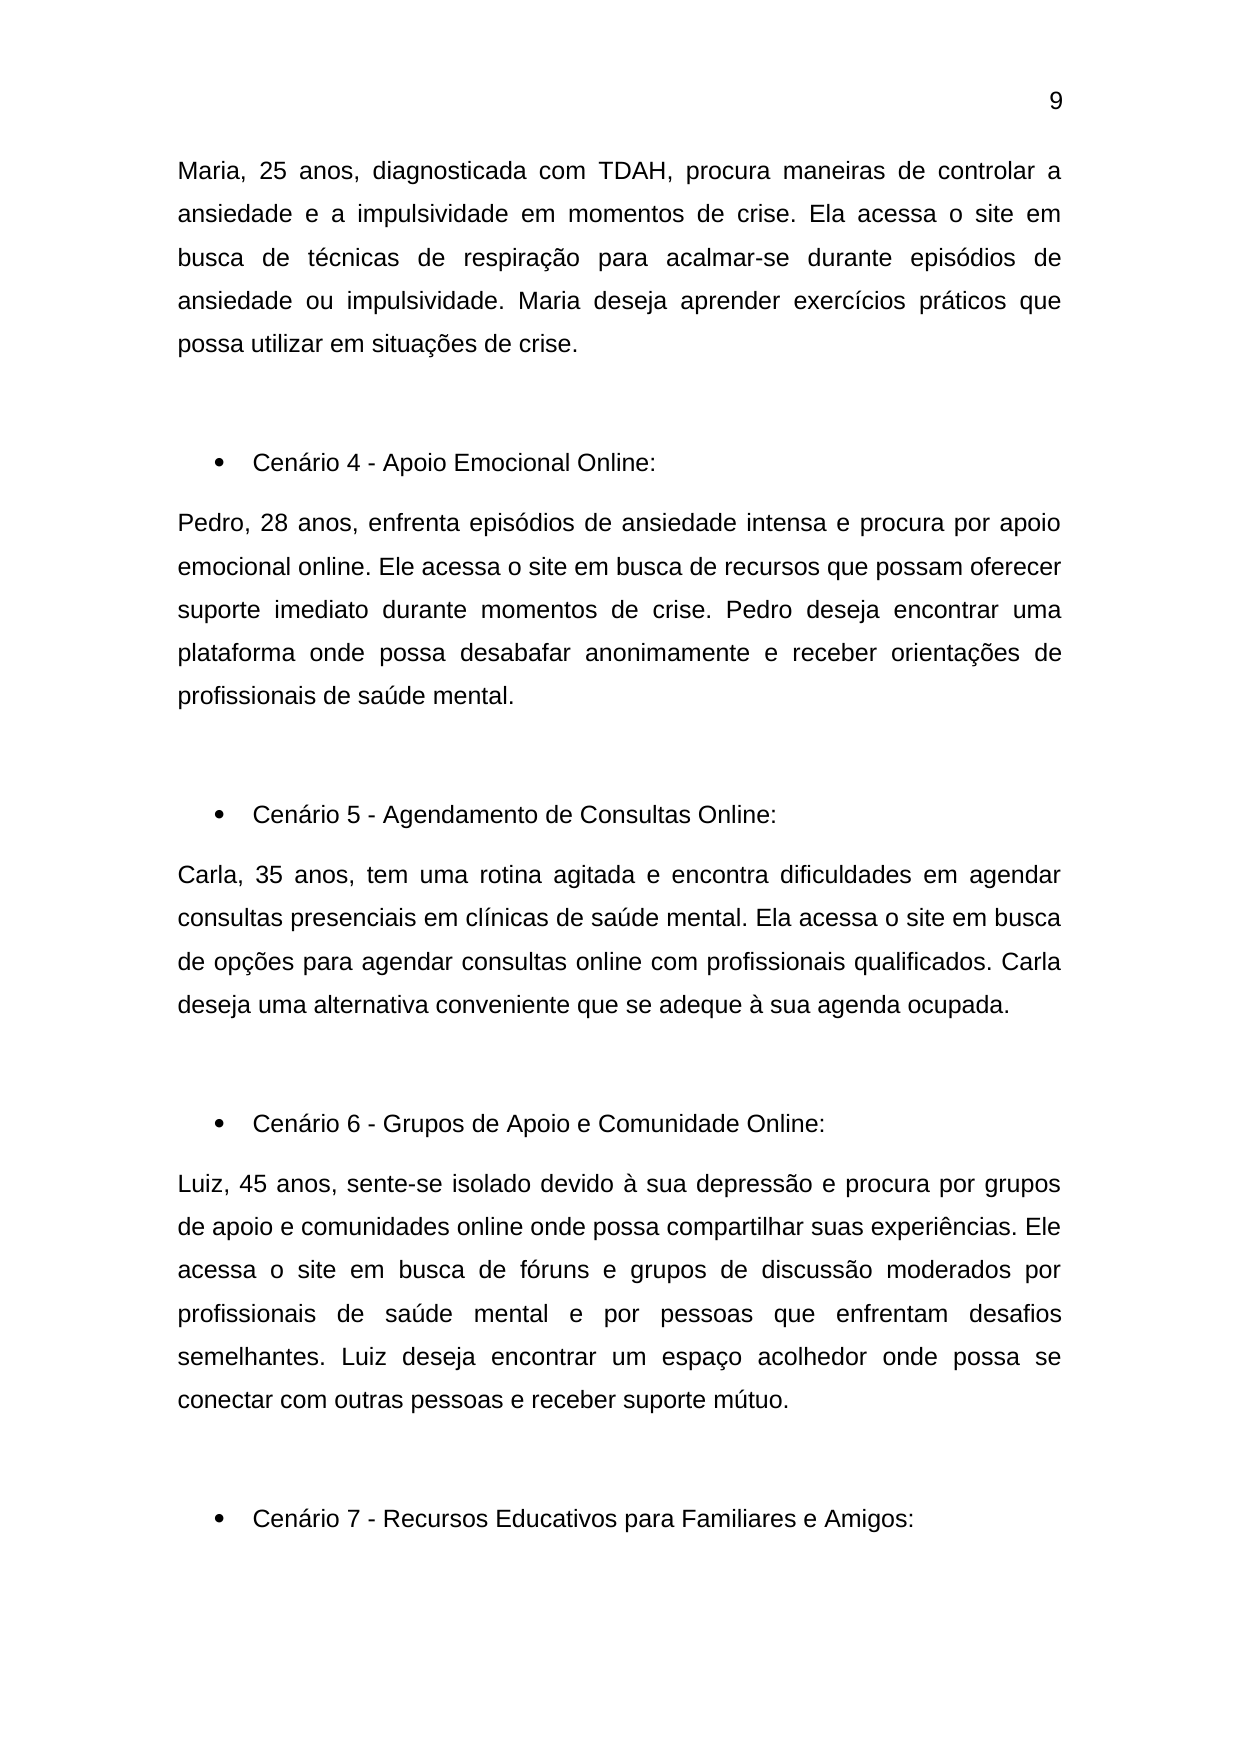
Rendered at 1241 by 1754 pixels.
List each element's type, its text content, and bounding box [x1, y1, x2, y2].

text Carla, 35 anos, tem uma rotina agitada e encontra dificuldades em agendar consultas presenciais em clínicas de saúde mental. Ela acessa o site em busca de opções para agendar consultas online com profissionais qualificados. Carla deseja uma alternativa conveniente que se adeque à sua agenda ocupada. [177, 860, 1063, 1018]
text Pedro, 28 anos, enfrenta episódios de ansiedade intensa e procura por apoio emocional online. Ele acessa o site em busca de recursos que possam oferecer suporte imediato durante momentos de crise. Pedro deseja encontrar uma plataforma onde possa desabafar anonimamente e receber orientações de profissionais de saúde mental. [177, 508, 1063, 709]
list Cenário 6 - Grupos de Apoio e Comunidade Online: [215, 1109, 1063, 1138]
list Cenário 4 - Apoio Emocional Online: [215, 448, 1063, 477]
list Cenário 5 - Agendamento de Consultas Online: [215, 800, 1063, 829]
text Luiz, 45 anos, sente-se isolado devido à sua depressão e procura por grupos de apoio e comunidades online onde possa compartilhar suas experiências. Ele acessa o site em busca de fóruns e grupos de discussão moderados por profissionais de saúde mental e por pessoas que enfrentam desafios semelhantes. Luiz deseja encontrar um espaço acolhedor onde possa se conectar com outras pessoas e receber suporte mútuo. [177, 1169, 1063, 1413]
text Maria, 25 anos, diagnosticada com TDAH, procura maneiras de controlar a ansiedade e a impulsividade em momentos de crise. Ela acessa o site em busca de técnicas de respiração para acalmar-se durante episódios de ansiedade ou impulsividade. Maria deseja aprender exercícios práticos que possa utilizar em situações de crise. [177, 156, 1063, 358]
list Cenário 7 - Recursos Educativos para Familiares e Amigos: [215, 1504, 1063, 1533]
